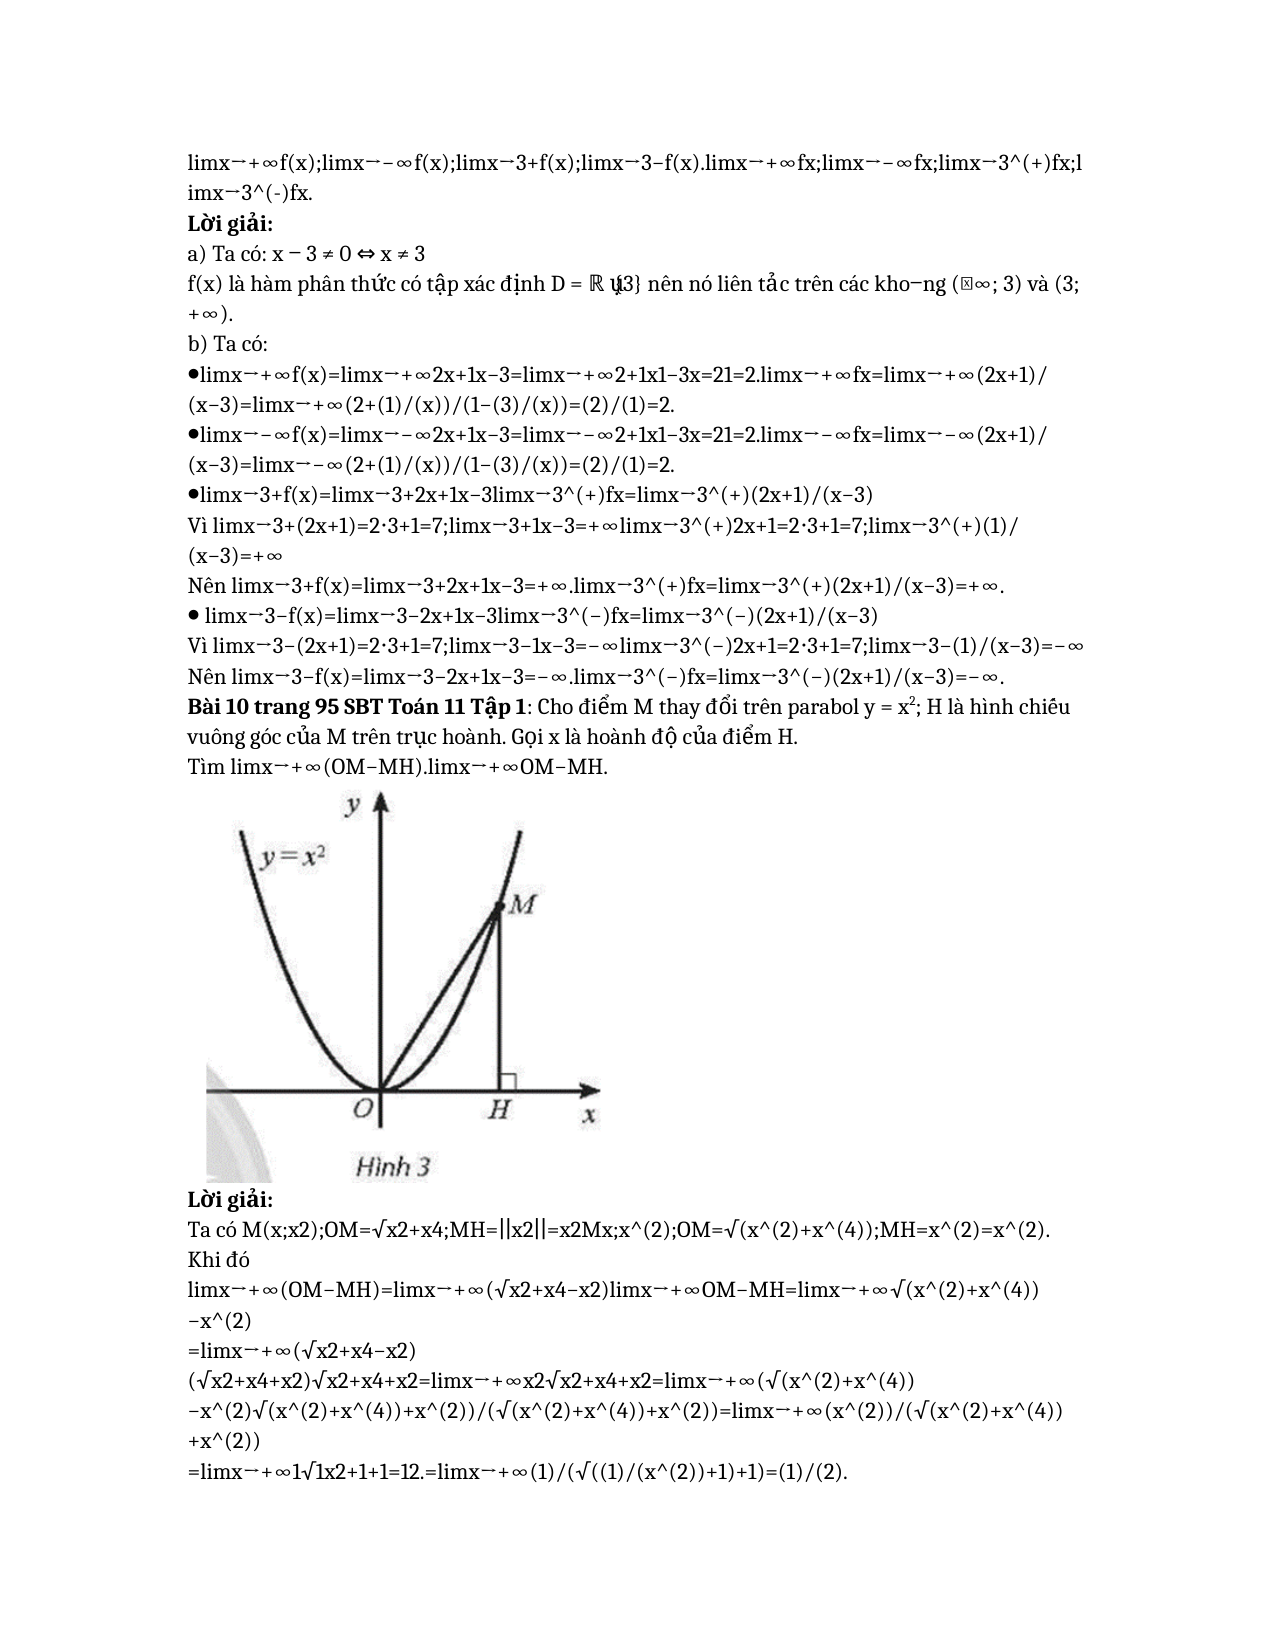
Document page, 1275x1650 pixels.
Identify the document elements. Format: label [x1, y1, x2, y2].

text [187, 150, 1087, 1485]
picture [206, 784, 622, 1183]
